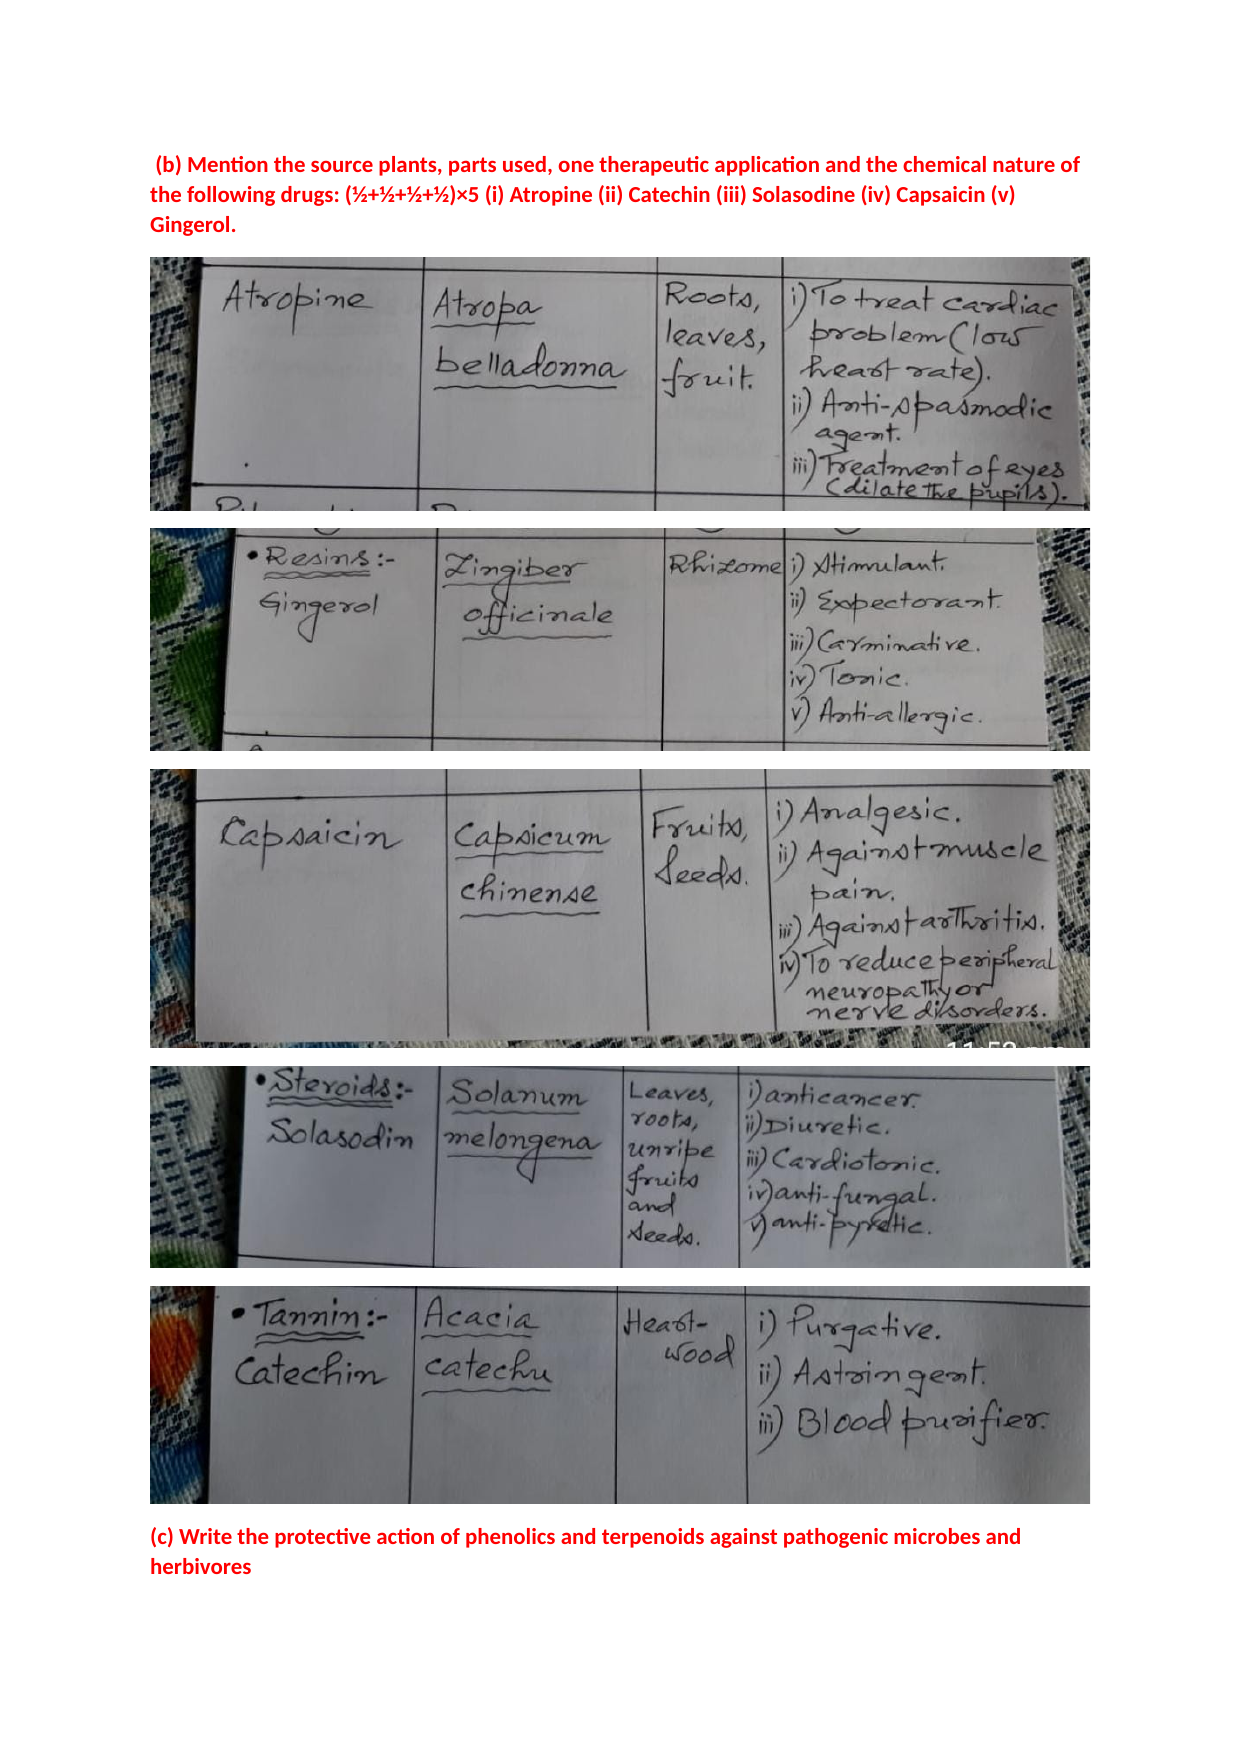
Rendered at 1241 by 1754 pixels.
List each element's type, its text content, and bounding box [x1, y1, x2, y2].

text (c) Write the protective action of phenolics and terpenoids against pathogenic microbes and herbivores [150, 1522, 1090, 1580]
picture [150, 257, 1091, 511]
picture [150, 528, 1091, 751]
picture [150, 769, 1091, 1048]
picture [150, 1066, 1091, 1268]
picture [150, 1286, 1091, 1504]
text (b) Mention the source plants, parts used, one therapeutic application and the chemical nature of the following drugs: (½+½+½+½)×5 (i) Atropine (ii) Catechin (iii) Solasodine (iv) Capsaicin (v) Gingerol. [150, 150, 1090, 238]
